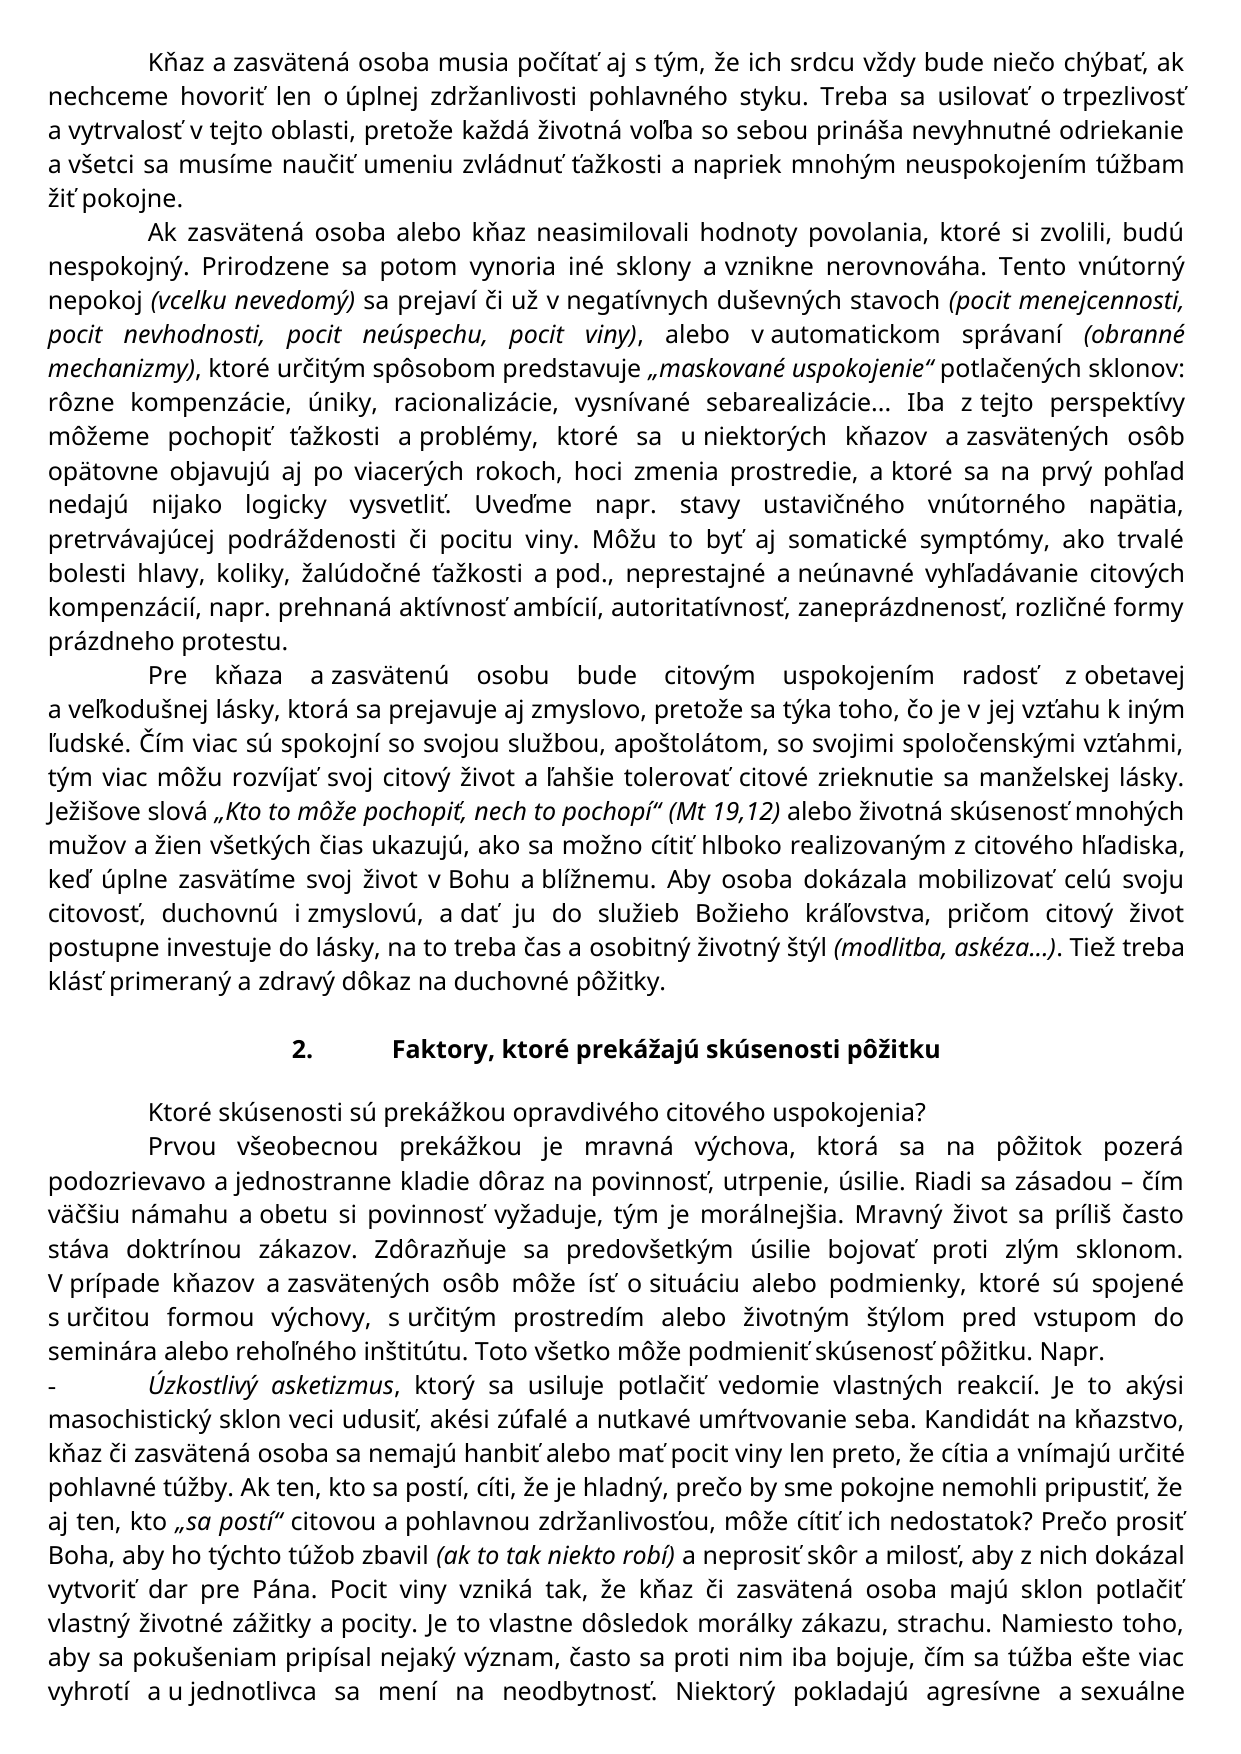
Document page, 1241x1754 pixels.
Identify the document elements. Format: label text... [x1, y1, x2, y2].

text Ak zasvätená osoba alebo kňaz neasimilovali hodnoty povolania, ktoré si zvolili, budú nespokojný. Prirodzene sa potom vynoria iné sklony a vznikne nerovnováha. Tento vnútorný nepokoj (vcelku nevedomý) sa prejaví či už v negatívnych duševných stavoch (pocit menejcennosti, pocit nevhodnosti, pocit neúspechu, pocit viny), alebo v automatickom správaní (obranné mechanizmy), ktoré určitým spôsobom predstavuje „maskované uspokojenie“ potlačených sklonov: rôzne kompenzácie, úniky, racionalizácie, vysnívané sebarealizácie... Iba z tejto perspektívy môžeme pochopiť ťažkosti a problémy, ktoré sa u niektorých kňazov a zasvätených osôb opätovne objavujú aj po viacerých rokoch, hoci zmenia prostredie, a ktoré sa na prvý pohľad nedajú nijako logicky vysvetliť. Uveďme napr. stavy ustavičného vnútorného napätia, pretrvávajúcej podráždenosti či pocitu viny. Môžu to byť aj somatické symptómy, ako trvalé bolesti hlavy, koliky, žalúdočné ťažkosti a pod., neprestajné a neúnavné vyhľadávanie citových kompenzácií, napr. prehnaná aktívnosť ambícií, autoritatívnosť, zaneprázdnenosť, rozličné formy prázdneho protestu. [48, 215, 1185, 657]
text Kňaz a zasvätená osoba musia počítať aj s tým, že ich srdcu vždy bude niečo chýbať, ak nechceme hovoriť len o úplnej zdržanlivosti pohlavného styku. Treba sa usilovať o trpezlivosť a vytrvalosť v tejto oblasti, pretože každá životná voľba so sebou prináša nevyhnutné odriekanie a všetci sa musíme naučiť umeniu zvládnuť ťažkosti a napriek mnohým neuspokojením túžbam žiť pokojne. [48, 44, 1185, 215]
text Ktoré skúsenosti sú prekážkou opravdivého citového uspokojenia? [48, 1095, 1185, 1129]
list Faktory, ktoré prekážajú skúsenosti pôžitku [48, 1032, 1185, 1066]
text Prvou všeobecnou prekážkou je mravná výchova, ktorá sa na pôžitok pozerá podozrievavo a jednostranne kladie dôraz na povinnosť, utrpenie, úsilie. Riadi sa zásadou – čím väčšiu námahu a obetu si povinnosť vyžaduje, tým je morálnejšia. Mravný život sa príliš často stáva doktrínou zákazov. Zdôrazňuje sa predovšetkým úsilie bojovať proti zlým sklonom. V prípade kňazov a zasvätených osôb môže ísť o situáciu alebo podmienky, ktoré sú spojené s určitou formou výchovy, s určitým prostredím alebo životným štýlom pred vstupom do seminára alebo rehoľného inštitútu. Toto všetko môže podmieniť skúsenosť pôžitku. Napr. [48, 1129, 1185, 1367]
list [48, 1367, 1185, 1708]
text Pre kňaza a zasvätenú osobu bude citovým uspokojením radosť z obetavej a veľkodušnej lásky, ktorá sa prejavuje aj zmyslovo, pretože sa týka toho, čo je v jej vzťahu k iným ľudské. Čím viac sú spokojní so svojou službou, apoštolátom, so svojimi spoločenskými vzťahmi, tým viac môžu rozvíjať svoj citový život a ľahšie tolerovať citové zrieknutie sa manželskej lásky. Ježišove slová „Kto to môže pochopiť, nech to pochopí“ (Mt 19,12) alebo životná skúsenosť mnohých mužov a žien všetkých čias ukazujú, ako sa možno cítiť hlboko realizovaným z citového hľadiska, keď úplne zasvätíme svoj život v Bohu a blížnemu. Aby osoba dokázala mobilizovať celú svoju citovosť, duchovnú i zmyslovú, a dať ju do služieb Božieho kráľovstva, pričom citový život postupne investuje do lásky, na to treba čas a osobitný životný štýl (modlitba, askéza...). Tiež treba klásť primeraný a zdravý dôkaz na duchovné pôžitky. [48, 657, 1185, 998]
